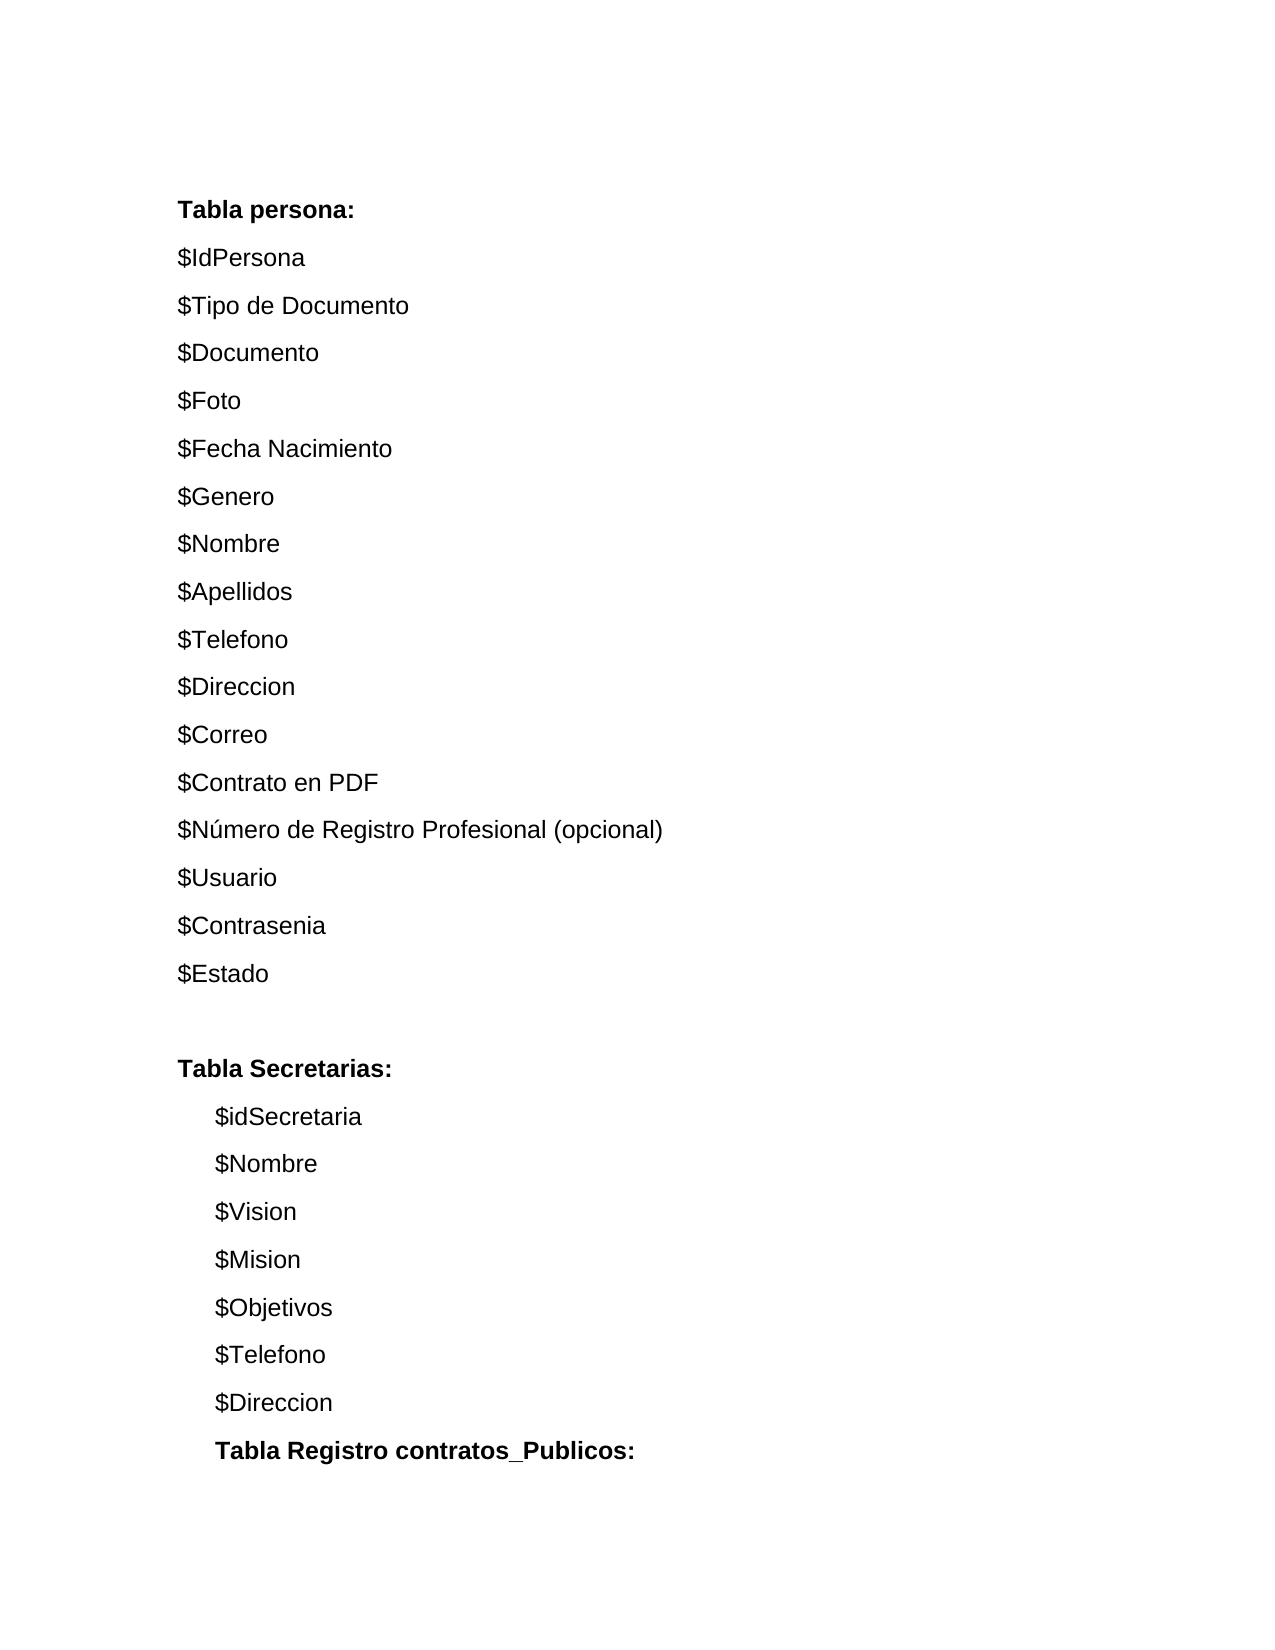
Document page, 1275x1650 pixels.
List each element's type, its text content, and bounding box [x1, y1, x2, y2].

text $Estado [177, 959, 1098, 987]
text $Usuario [177, 863, 1098, 892]
text $Contrato en PDF [177, 768, 1098, 797]
text $Direccion [177, 672, 1098, 701]
text $Apellidos [177, 577, 1098, 606]
text $Número de Registro Profesional (opcional) [177, 816, 1098, 844]
text $Genero [177, 482, 1098, 510]
text $Mision [215, 1245, 1098, 1274]
text Tabla persona: [177, 195, 1098, 224]
text $Telefono [177, 625, 1098, 653]
text $Fecha Nacimiento [177, 434, 1098, 463]
text $Telefono [215, 1340, 1098, 1369]
text $Contrasenia [177, 911, 1098, 940]
text $Documento [177, 338, 1098, 367]
text $idSecretaria [215, 1102, 1098, 1131]
text $IdPersona [177, 243, 1098, 272]
text $Vision [215, 1197, 1098, 1226]
text $Foto [177, 386, 1098, 415]
text $Direccion [215, 1388, 1098, 1417]
text $Tipo de Documento [177, 291, 1098, 319]
text Tabla Registro contratos_Publicos: [215, 1436, 1098, 1464]
text $Nombre [215, 1149, 1098, 1178]
text $Nombre [177, 529, 1098, 558]
text $Correo [177, 720, 1098, 749]
text Tabla Secretarias: [177, 1054, 1098, 1083]
text $Objetivos [215, 1293, 1098, 1321]
